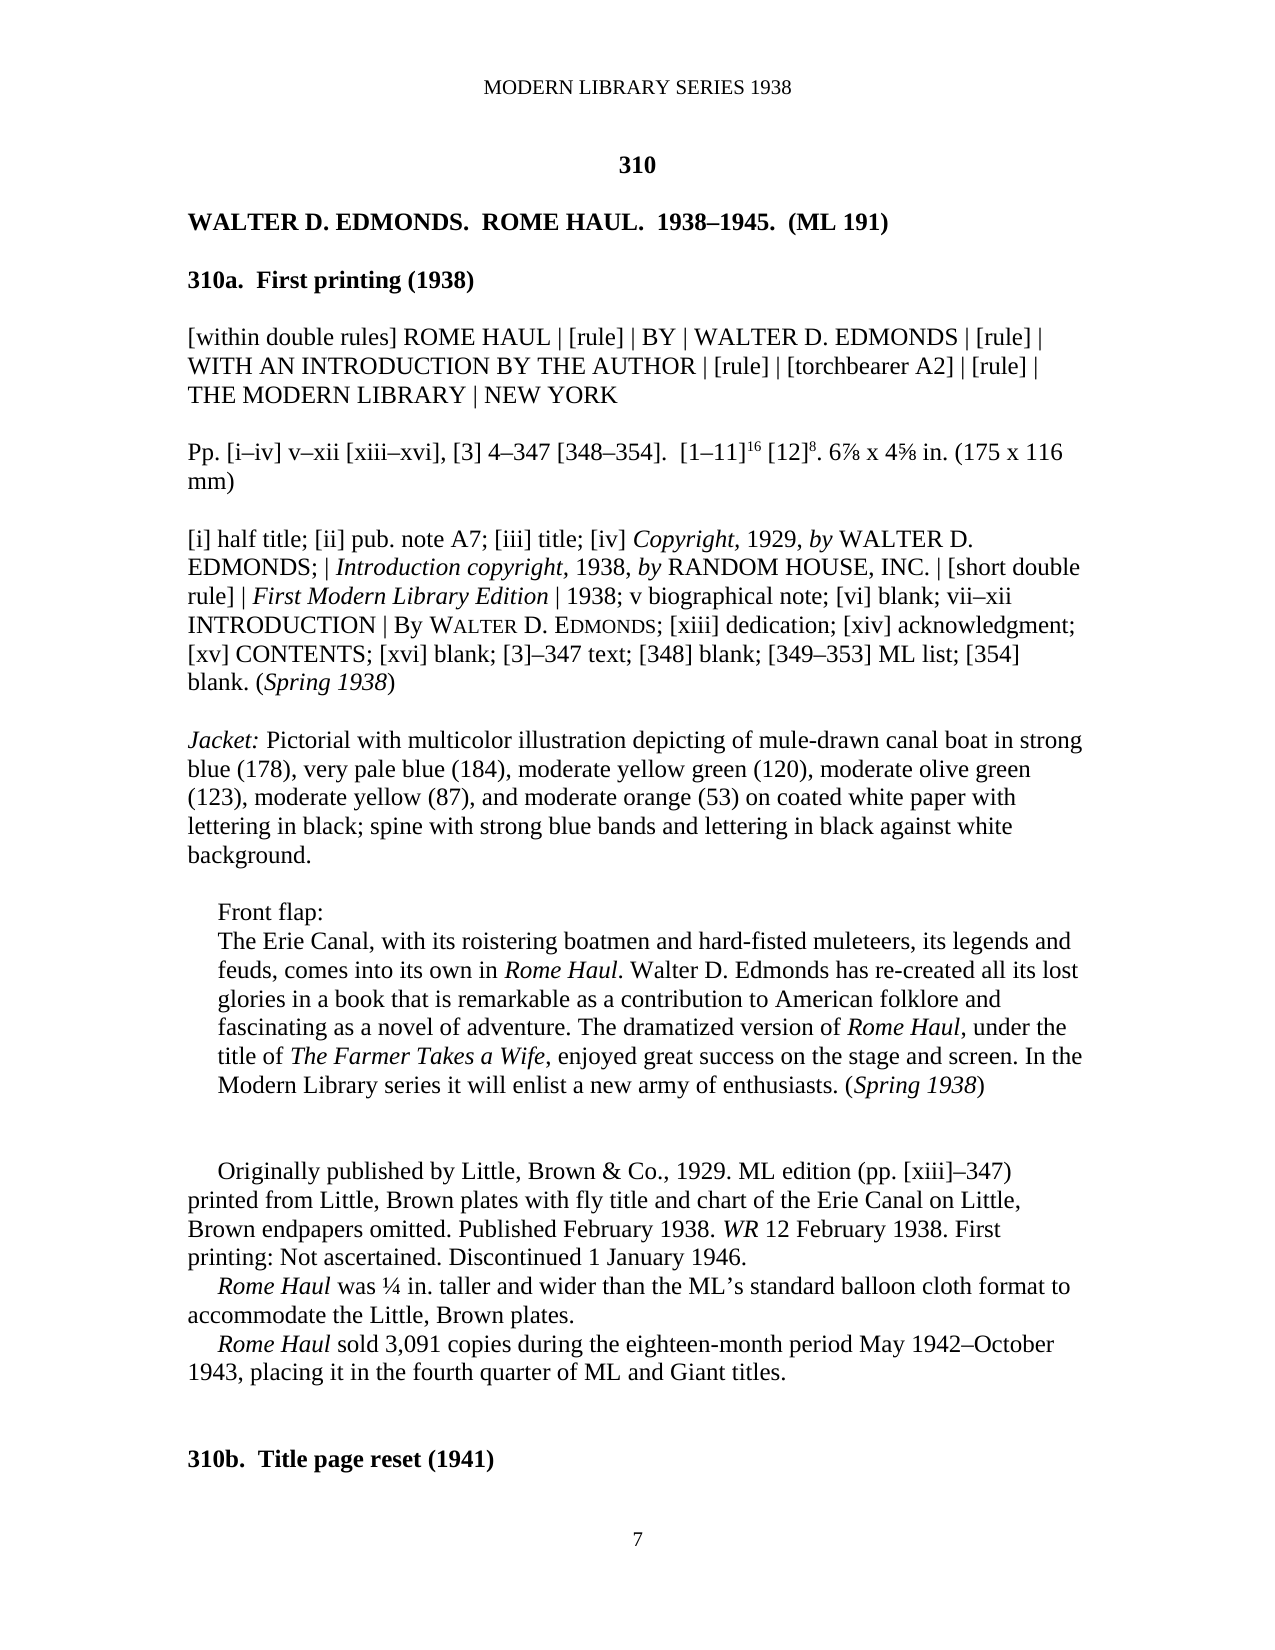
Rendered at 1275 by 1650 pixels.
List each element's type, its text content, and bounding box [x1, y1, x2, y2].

text [within double rules] ROME HAUL | [rule] | BY | WALTER D. EDMONDS | [rule] | WITH AN INTRODUCTION BY THE AUTHOR | [rule] | [torchbearer A2] | [rule] | THE MODERN LIBRARY | NEW YORK [187, 322, 1087, 409]
text Rome Haul sold 3,091 copies during the eighteen-month period May 1942–October 1943, placing it in the fourth quarter of ML and Giant titles. [187, 1329, 1087, 1386]
text Originally published by Little, Brown & Co., 1929. ML edition (pp. [xiii]–347) printed from Little, Brown plates with fly title and chart of the Erie Canal on Little, Brown endpapers omitted. Published February 1938. WR 12 February 1938. First printing: Not ascertained. Discontinued 1 January 1946. [187, 1156, 1087, 1271]
text 310a. First printing (1938) [187, 265, 1087, 294]
text The Erie Canal, with its roistering boatmen and hard-fisted muleteers, its legends and feuds, comes into its own in Rome Haul. Walter D. Edmonds has re-created all its lost glories in a book that is remarkable as a contribution to American folklore and fascinating as a novel of adventure. The dramatized version of Rome Haul, under the title of The Farmer Takes a Wife, enjoyed great success on the stage and screen. In the Modern Library series it will enlist a new army of enthusiasts. (Spring 1938) [217, 926, 1087, 1099]
text 310 [187, 150, 1087, 179]
text Front flap: [187, 897, 1087, 926]
text Pp. [i–iv] v–xii [xiii–xvi], [3] 4–347 [348–354]. [1–11]16 [12]8. 6⅞ x 4⅝ in. (175 x 116 mm) [187, 437, 1087, 495]
text 310b. Title page reset (1941) [187, 1444, 1087, 1472]
text [i] half title; [ii] pub. note A7; [iii] title; [iv] Copyright, 1929, by WALTER D. EDMONDS; | Introduction copyright, 1938, by RANDOM HOUSE, INC. | [short double rule] | First Modern Library Edition | 1938; v biographical note; [vi] blank; vii–xii INTRODUCTION | By Walter D. Edmonds; [xiii] dedication; [xiv] acknowledgment; [xv] CONTENTS; [xvi] blank; [3]–347 text; [348] blank; [349–353] ML list; [354] blank. (Spring 1938) [187, 524, 1087, 696]
text Jacket: Pictorial with multicolor illustration depicting of mule-drawn canal boat in strong blue (178), very pale blue (184), moderate yellow green (120), moderate olive green (123), moderate yellow (87), and moderate orange (53) on coated white paper with lettering in black; spine with strong blue bands and lettering in black against white background. [187, 725, 1087, 869]
text WALTER D. EDMONDS. ROME HAUL. 1938–1945. (ML 191) [187, 207, 1087, 236]
text Rome Haul was ¼ in. taller and wider than the ML’s standard balloon cloth format to accommodate the Little, Brown plates. [187, 1271, 1087, 1329]
